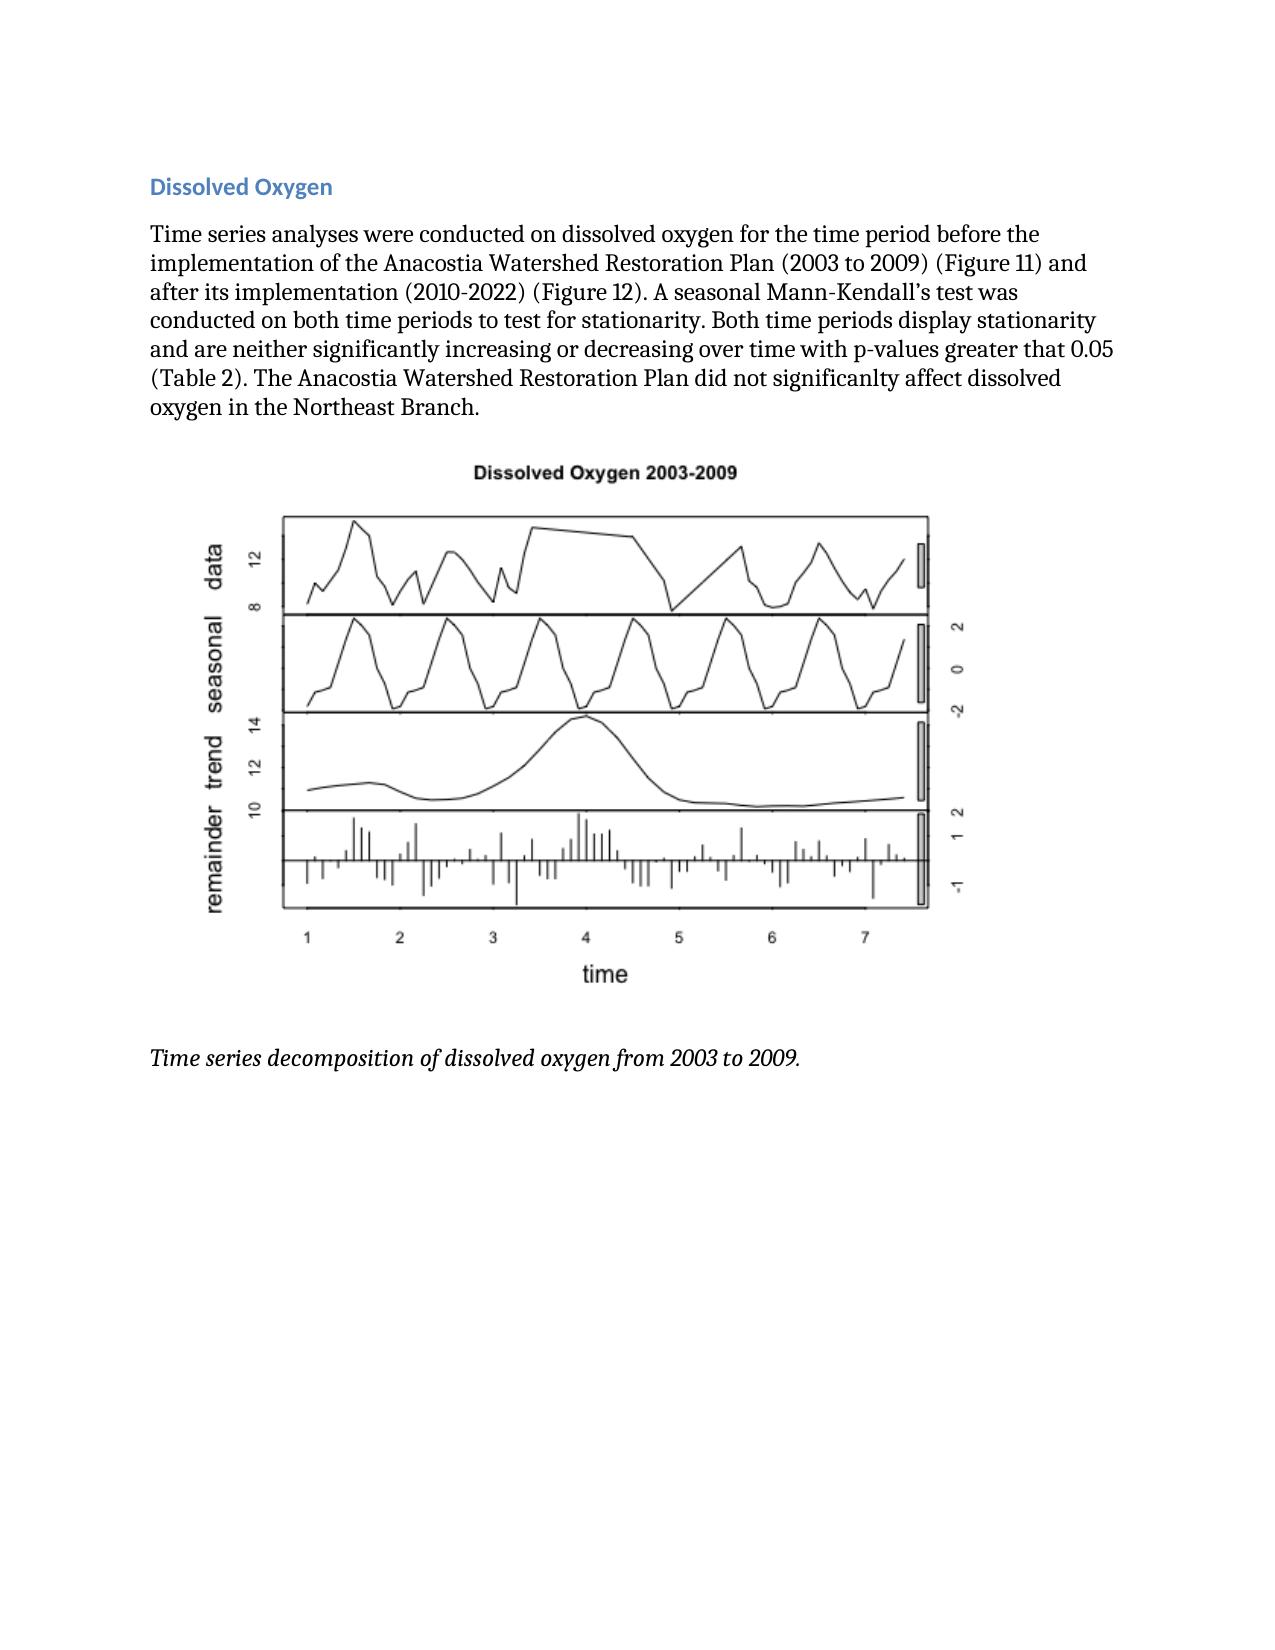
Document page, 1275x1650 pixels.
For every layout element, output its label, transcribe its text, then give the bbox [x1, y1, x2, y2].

picture [168, 440, 1044, 1024]
subtitle Dissolved Oxygen [150, 171, 1125, 201]
text Time series analyses were conducted on dissolved oxygen for the time period before the implementation of the Anacostia Watershed Restoration Plan (2003 to 2009) (Figure 11) and after its implementation (2010-2022) (Figure 12). A seasonal Mann-Kendall’s test was conducted on both time periods to test for stationarity. Both time periods display stationarity and are neither significantly increasing or decreasing over time with p-values greater that 0.05 (Table 2). The Anacostia Watershed Restoration Plan did not significanlty affect dissolved oxygen in the Northeast Branch. [150, 220, 1125, 421]
text Time series decomposition of dissolved oxygen from 2003 to 2009. [150, 1044, 1125, 1073]
